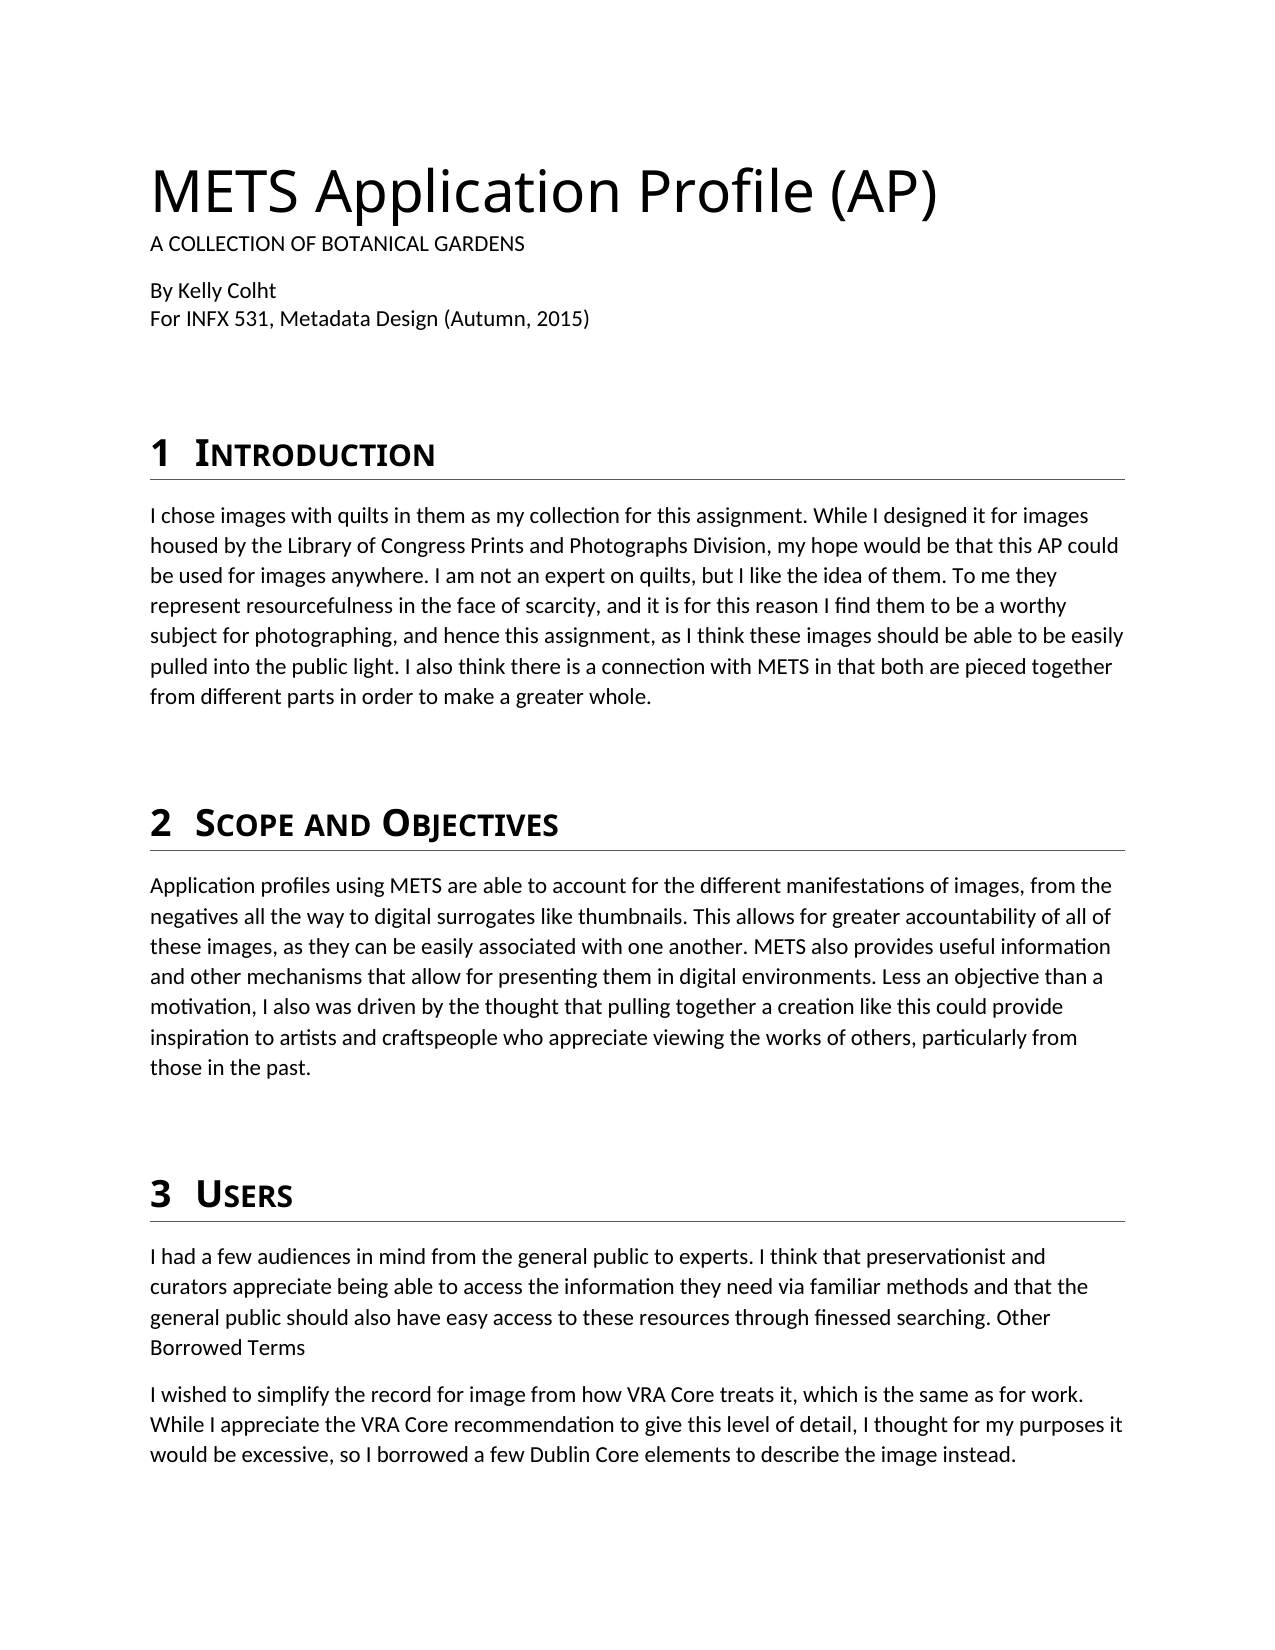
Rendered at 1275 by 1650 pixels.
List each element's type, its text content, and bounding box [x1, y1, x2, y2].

title METS Application Profile (AP) [150, 150, 1125, 229]
text A COLLECTION OF BOTANICAL GARDENS [150, 229, 1125, 257]
text I wished to simplify the record for image from how VRA Core treats it, which is the same as for work. While I appreciate the VRA Core recommendation to give this level of detail, I thought for my purposes it would be excessive, so I borrowed a few Dublin Core elements to describe the image instead. [150, 1380, 1125, 1468]
text By Kelly Colht [150, 276, 1125, 304]
text For INFX 531, Metadata Design (Autumn, 2015) [150, 304, 1125, 332]
subtitle Scope and Objectives [150, 797, 1125, 850]
text I chose images with quilts in them as my collection for this assignment. While I designed it for images housed by the Library of Congress Prints and Photographs Division, my hope would be that this AP could be used for images anywhere. I am not an expert on quilts, but I like the idea of them. To me they represent resourcefulness in the face of scarcity, and it is for this reason I find them to be a worthy subject for photographing, and hence this assignment, as I think these images should be able to be easily pulled into the public light. I also think there is a connection with METS in that both are pieced together from different parts in order to make a greater whole. [150, 501, 1125, 710]
text Application profiles using METS are able to account for the different manifestations of images, from the negatives all the way to digital surrogates like thumbnails. This allows for greater accountability of all of these images, as they can be easily associated with one another. METS also provides useful information and other mechanisms that allow for presenting them in digital environments. Less an objective than a motivation, I also was driven by the thought that pulling together a creation like this could provide inspiration to artists and craftspeople who appreciate viewing the works of others, particularly from those in the past. [150, 872, 1125, 1081]
subtitle Introduction [150, 426, 1125, 479]
text I had a few audiences in mind from the general public to experts. I think that preservationist and curators appreciate being able to access the information they need via familiar methods and that the general public should also have easy access to these resources through finessed searching. Other Borrowed Terms [150, 1242, 1125, 1361]
subtitle Users [150, 1167, 1125, 1221]
